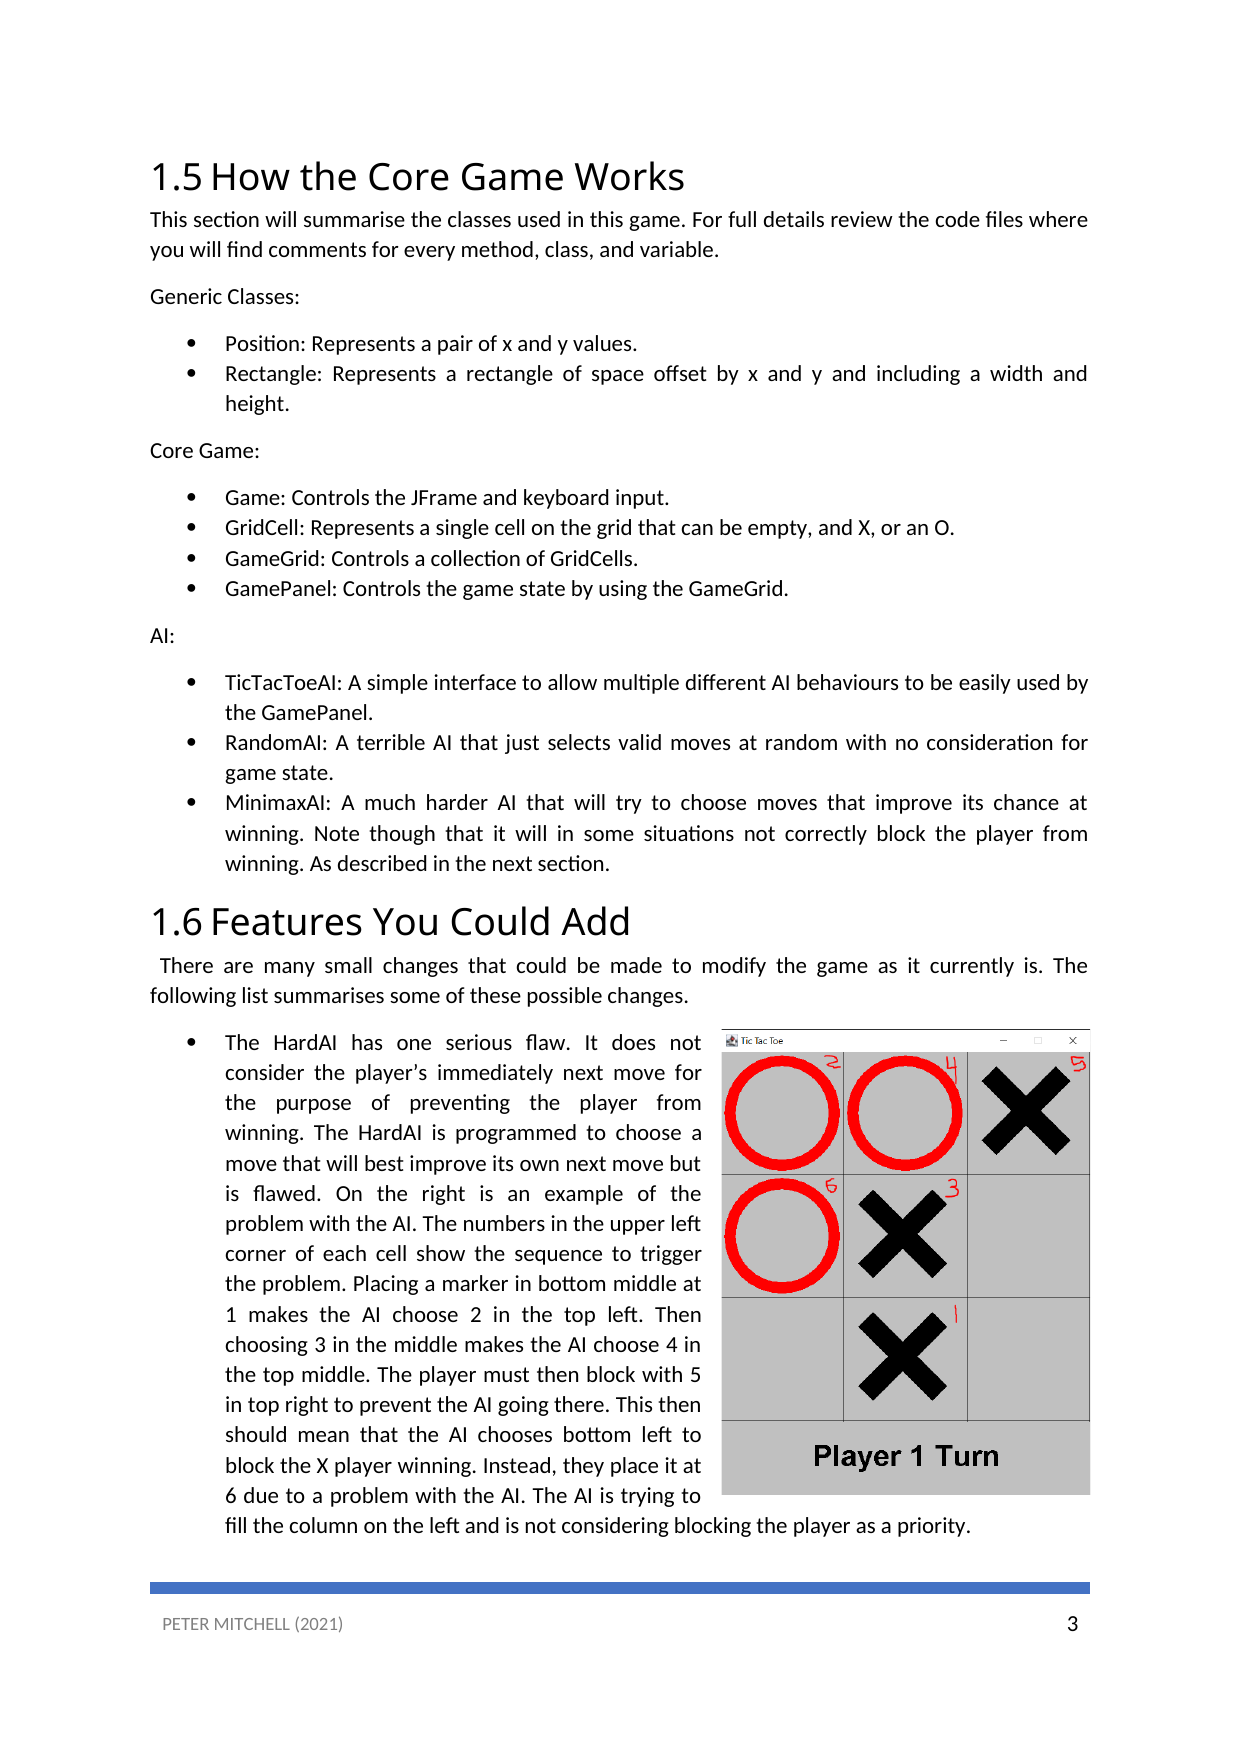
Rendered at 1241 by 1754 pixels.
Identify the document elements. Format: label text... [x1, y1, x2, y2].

list GridCell: Represents a single cell on the grid that can be empty, and X, or an O. [187, 513, 1090, 541]
text AI: [150, 621, 1090, 649]
text This section will summarise the classes used in this game. For full details review the code files where you will find comments for every method, class, and variable. [150, 205, 1090, 263]
subtitle Features You Could Add [150, 896, 1090, 947]
text Core Game: [150, 436, 1090, 464]
list GameGrid: Controls a collection of GridCells. [187, 544, 1090, 572]
list GamePanel: Controls the game state by using the GameGrid. [187, 574, 1090, 602]
list RandomAI: A terrible AI that just selects valid moves at random with no consideration for game state. [187, 728, 1090, 786]
picture [721, 1029, 1091, 1495]
text There are many small changes that could be made to modify the game as it currently is. The following list summarises some of these possible changes. [150, 951, 1090, 1009]
subtitle How the Core Game Works [150, 150, 1090, 201]
list Position: Represents a pair of x and y values. [187, 329, 1090, 357]
list Game: Controls the JFrame and keyboard input. [187, 483, 1090, 511]
list MinimaxAI: A much harder AI that will try to choose moves that improve its chance at winning. Note though that it will in some situations not correctly block the player from winning. As described in the next section. [187, 788, 1090, 877]
list Rectangle: Represents a rectangle of space offset by x and y and including a width and height. [187, 359, 1090, 417]
list TicTacToeAI: A simple interface to allow multiple different AI behaviours to be easily used by the GamePanel. [187, 668, 1090, 726]
text Generic Classes: [150, 282, 1090, 310]
